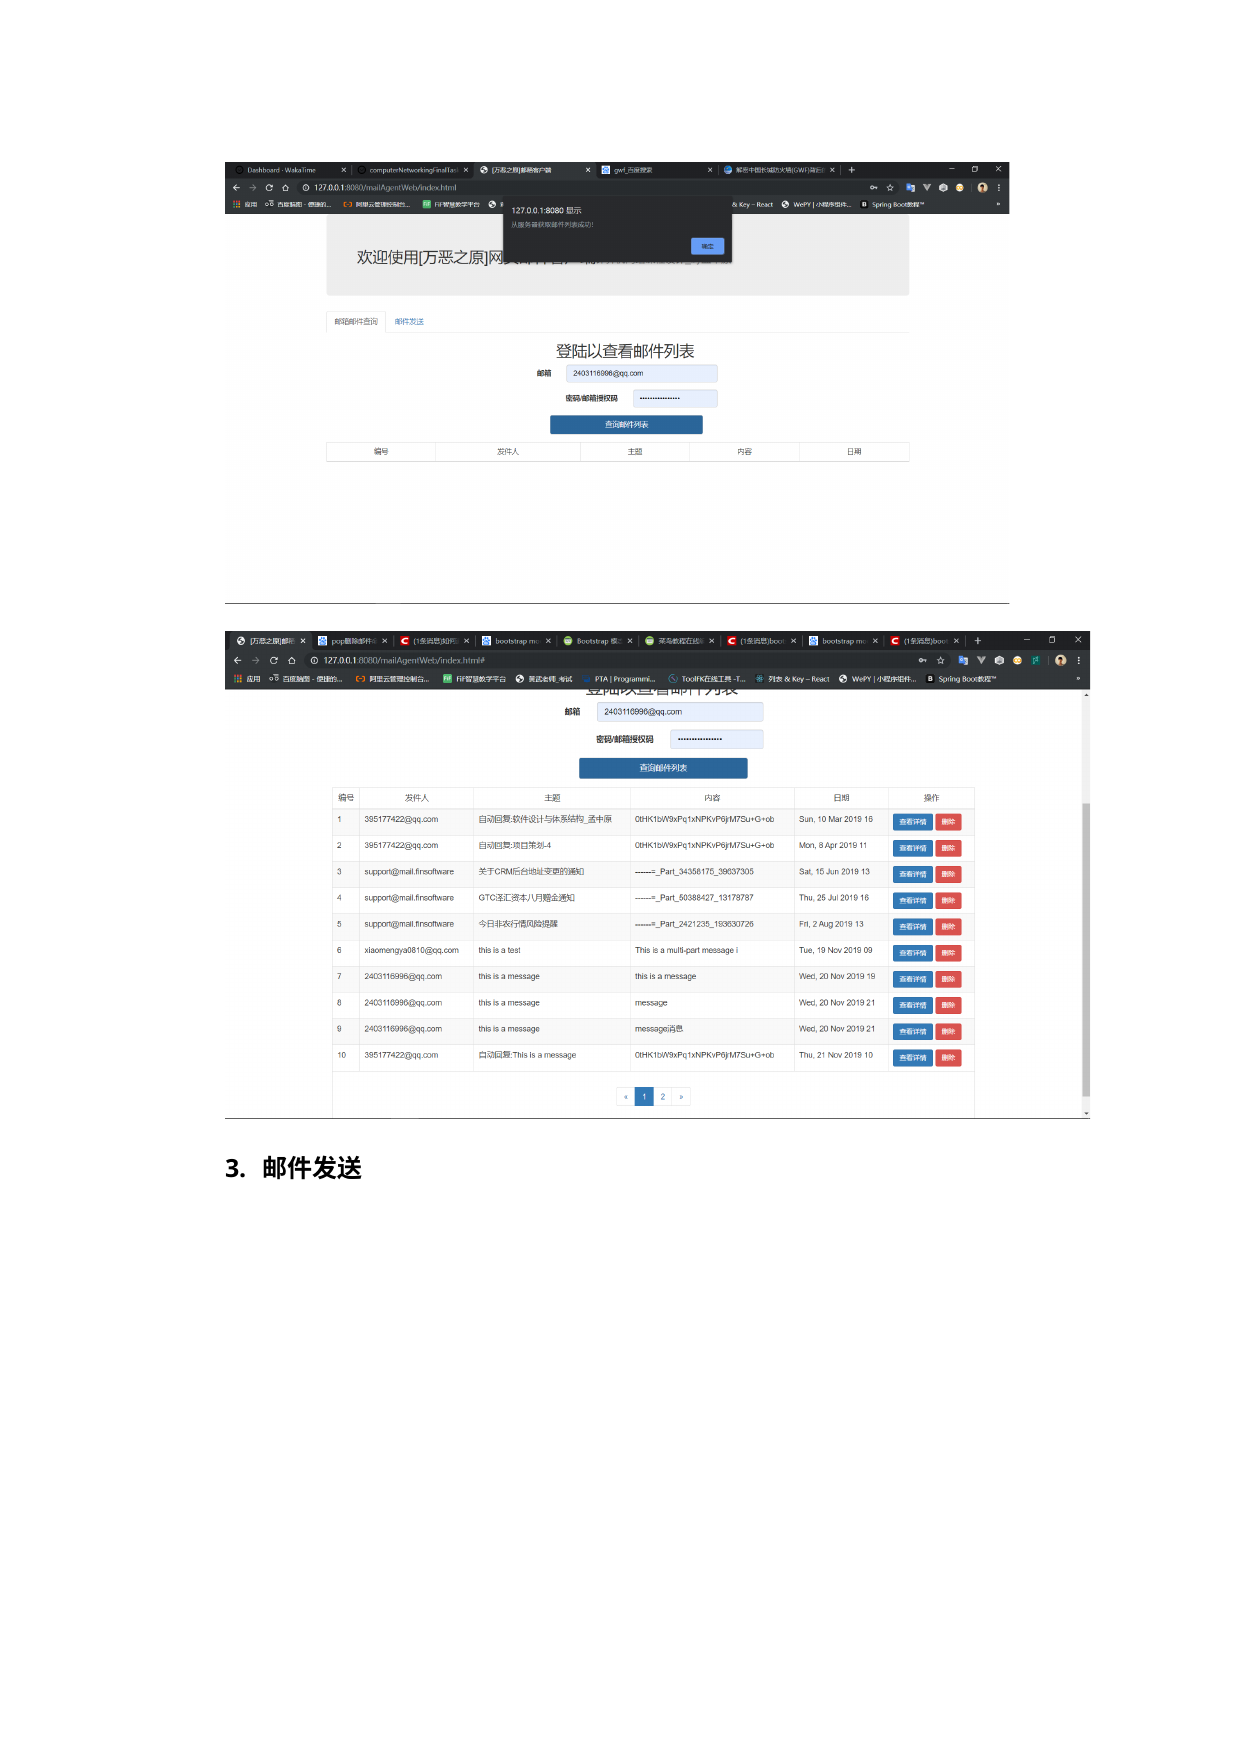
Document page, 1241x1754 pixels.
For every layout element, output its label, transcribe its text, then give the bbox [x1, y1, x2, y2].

picture [225, 162, 1010, 604]
list 邮件发送 [225, 1134, 1053, 1199]
picture [225, 631, 1091, 1119]
